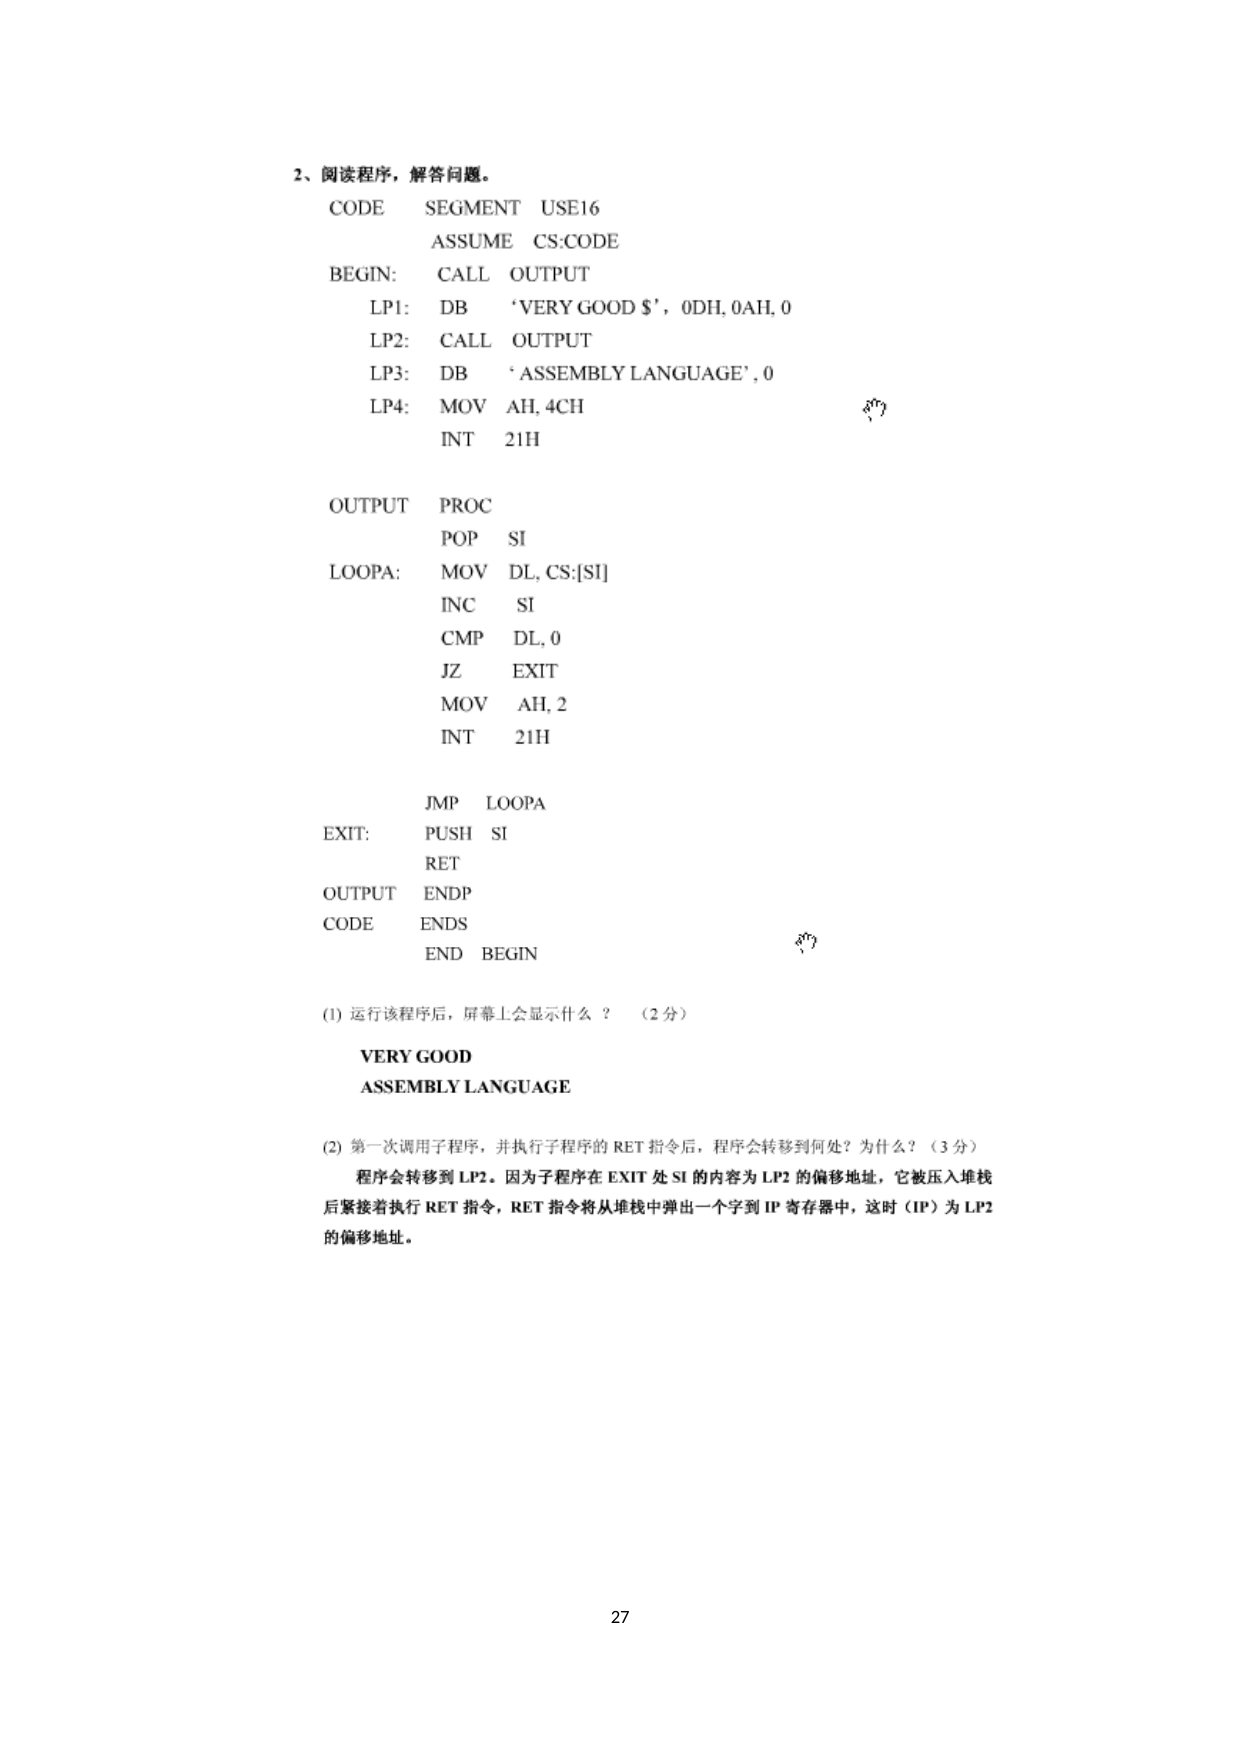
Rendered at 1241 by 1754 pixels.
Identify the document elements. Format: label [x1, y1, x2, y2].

picture [187, 779, 1053, 1270]
picture [216, 162, 1024, 766]
